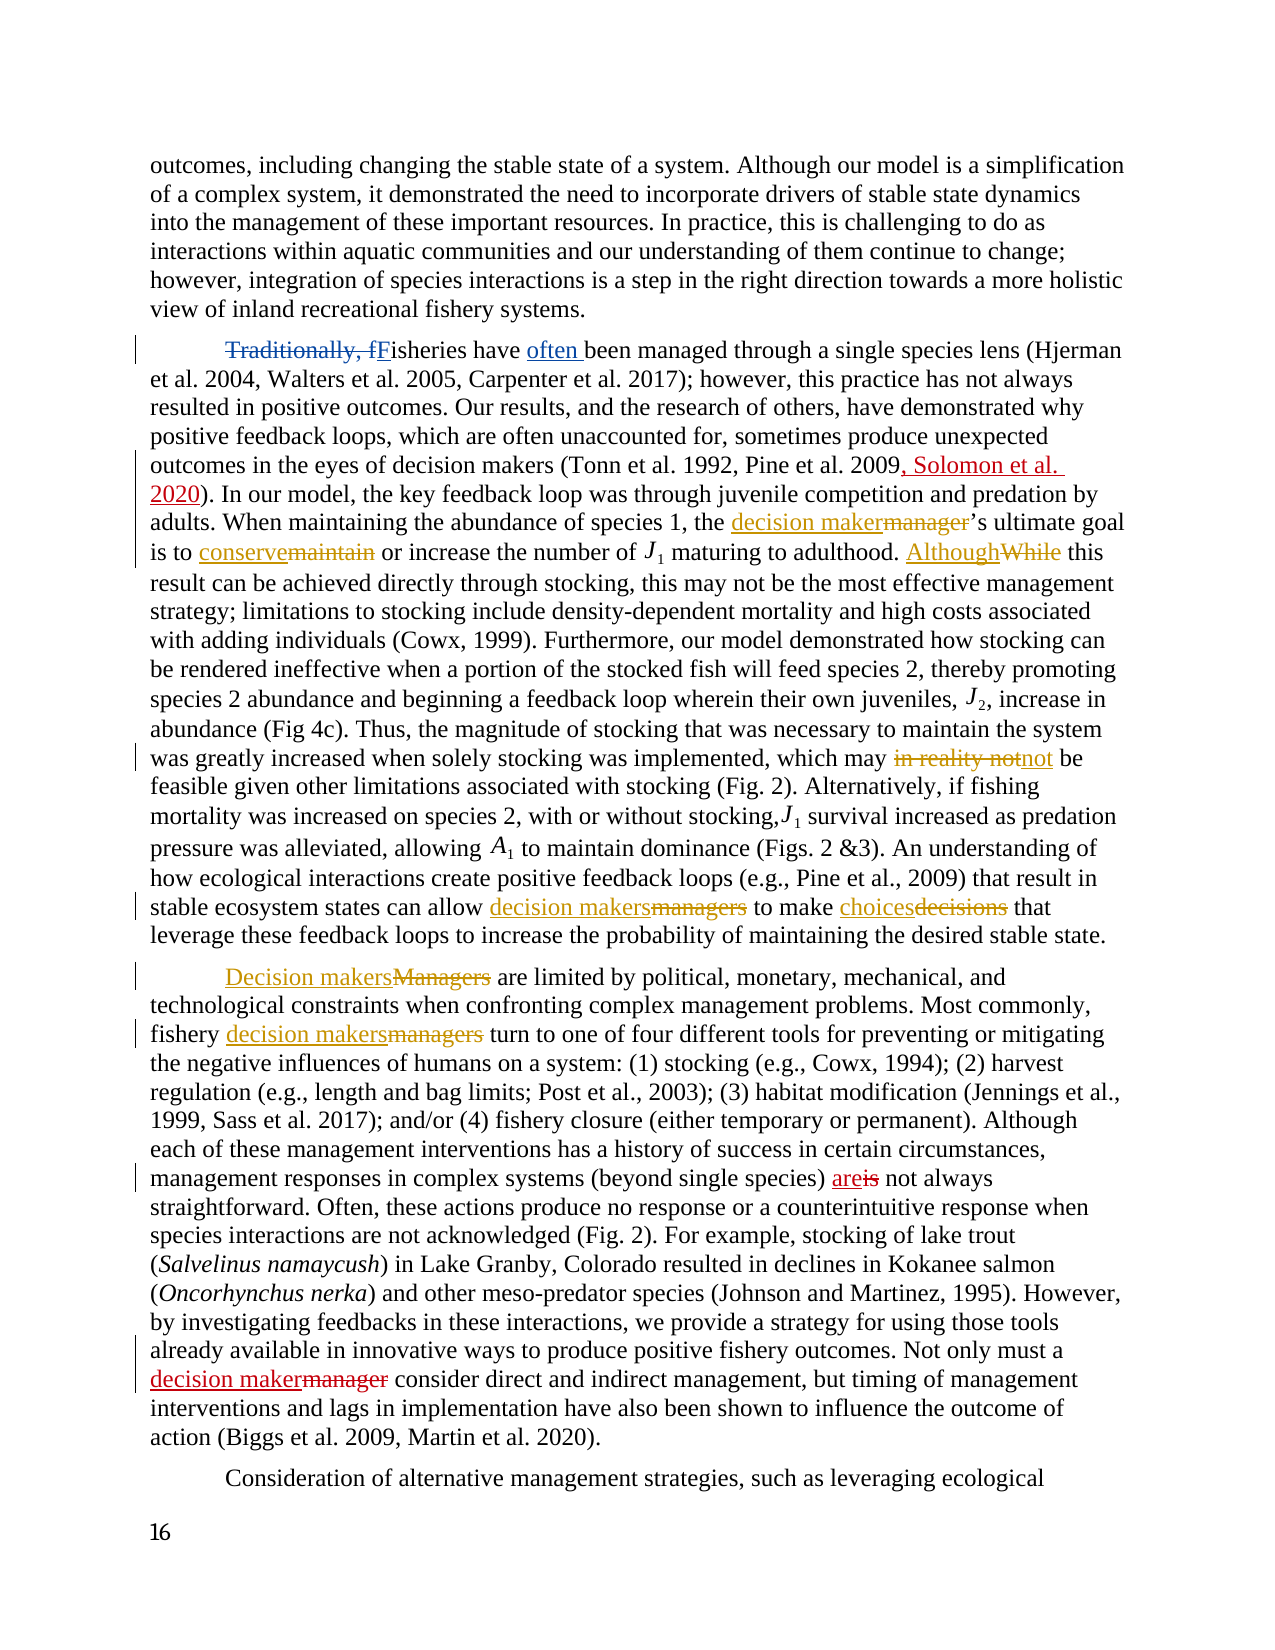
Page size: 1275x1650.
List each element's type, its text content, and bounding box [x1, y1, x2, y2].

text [150, 150, 1125, 322]
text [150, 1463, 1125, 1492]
text isheries have been managed through a single species lens (Hjerman et al. 2004, Walters et al. 2005, Carpenter et al. 2017); however, this practice has not always resulted in positive outcomes. Our results, and the research of others, have demonstrated why positive feedback loops, which are often unaccounted for, sometimes produce unexpected outcomes in the eyes of decision makers (Tonn et al. 1992, Pine et al. 2009). In our model, the key feedback loop was through juvenile competition and predation by adults. When maintaining the abundance of species 1, the ’s ultimate goal is to or increase the number of maturing to adulthood. this result can be achieved directly through stocking, this may not be the most effective management strategy; limitations to stocking include density-dependent mortality and high costs associated with adding individuals (Cowx, 1999). Furthermore, our model demonstrated how stocking can be rendered ineffective when a portion of the stocked fish will feed species 2, thereby promoting species 2 abundance and beginning a feedback loop wherein their own juveniles, , increase in abundance (Fig 4c). Thus, the magnitude of stocking that was necessary to maintain the system was greatly increased when solely stocking was implemented, which may be feasible given other limitations associated with stocking (Fig. 2). Alternatively, if fishing mortality was increased on species 2, with or without stocking, survival increased as predation pressure was alleviated, allowing to maintain dominance (Figs. 2 &3). An understanding of how ecological interactions create positive feedback loops (e.g., Pine et al., 2009) that result in stable ecosystem states can allow to make that leverage these feedback loops to increase the probability of maintaining the desired stable state. [150, 335, 1125, 949]
text are limited by political, monetary, mechanical, and technological constraints when confronting complex management problems. Most commonly, fishery turn to one of four different tools for preventing or mitigating the negative influences of humans on a system: (1) stocking (e.g., Cowx, 1994); (2) harvest regulation (e.g., length and bag limits; Post et al., 2003); (3) habitat modification (Jennings et al., 1999, Sass et al. 2017); and/or (4) fishery closure (either temporary or permanent). Although each of these management interventions has a history of success in certain circumstances, management responses in complex systems (beyond single species) not always straightforward. Often, these actions produce no response or a counterintuitive response when species interactions are not acknowledged (Fig. 2). For example, stocking of lake trout (Salvelinus namaycush) in Lake Granby, Colorado resulted in declines in Kokanee salmon (Oncorhynchus nerka) and other meso-predator species (Johnson and Martinez, 1995). However, by investigating feedbacks in these interactions, we provide a strategy for using those tools already available in innovative ways to produce positive fishery outcomes. Not only must a consider direct and indirect management, but timing of management interventions and lags in implementation have also been shown to influence the outcome of action (Biggs et al. 2009, Martin et al. 2020). [150, 962, 1125, 1450]
